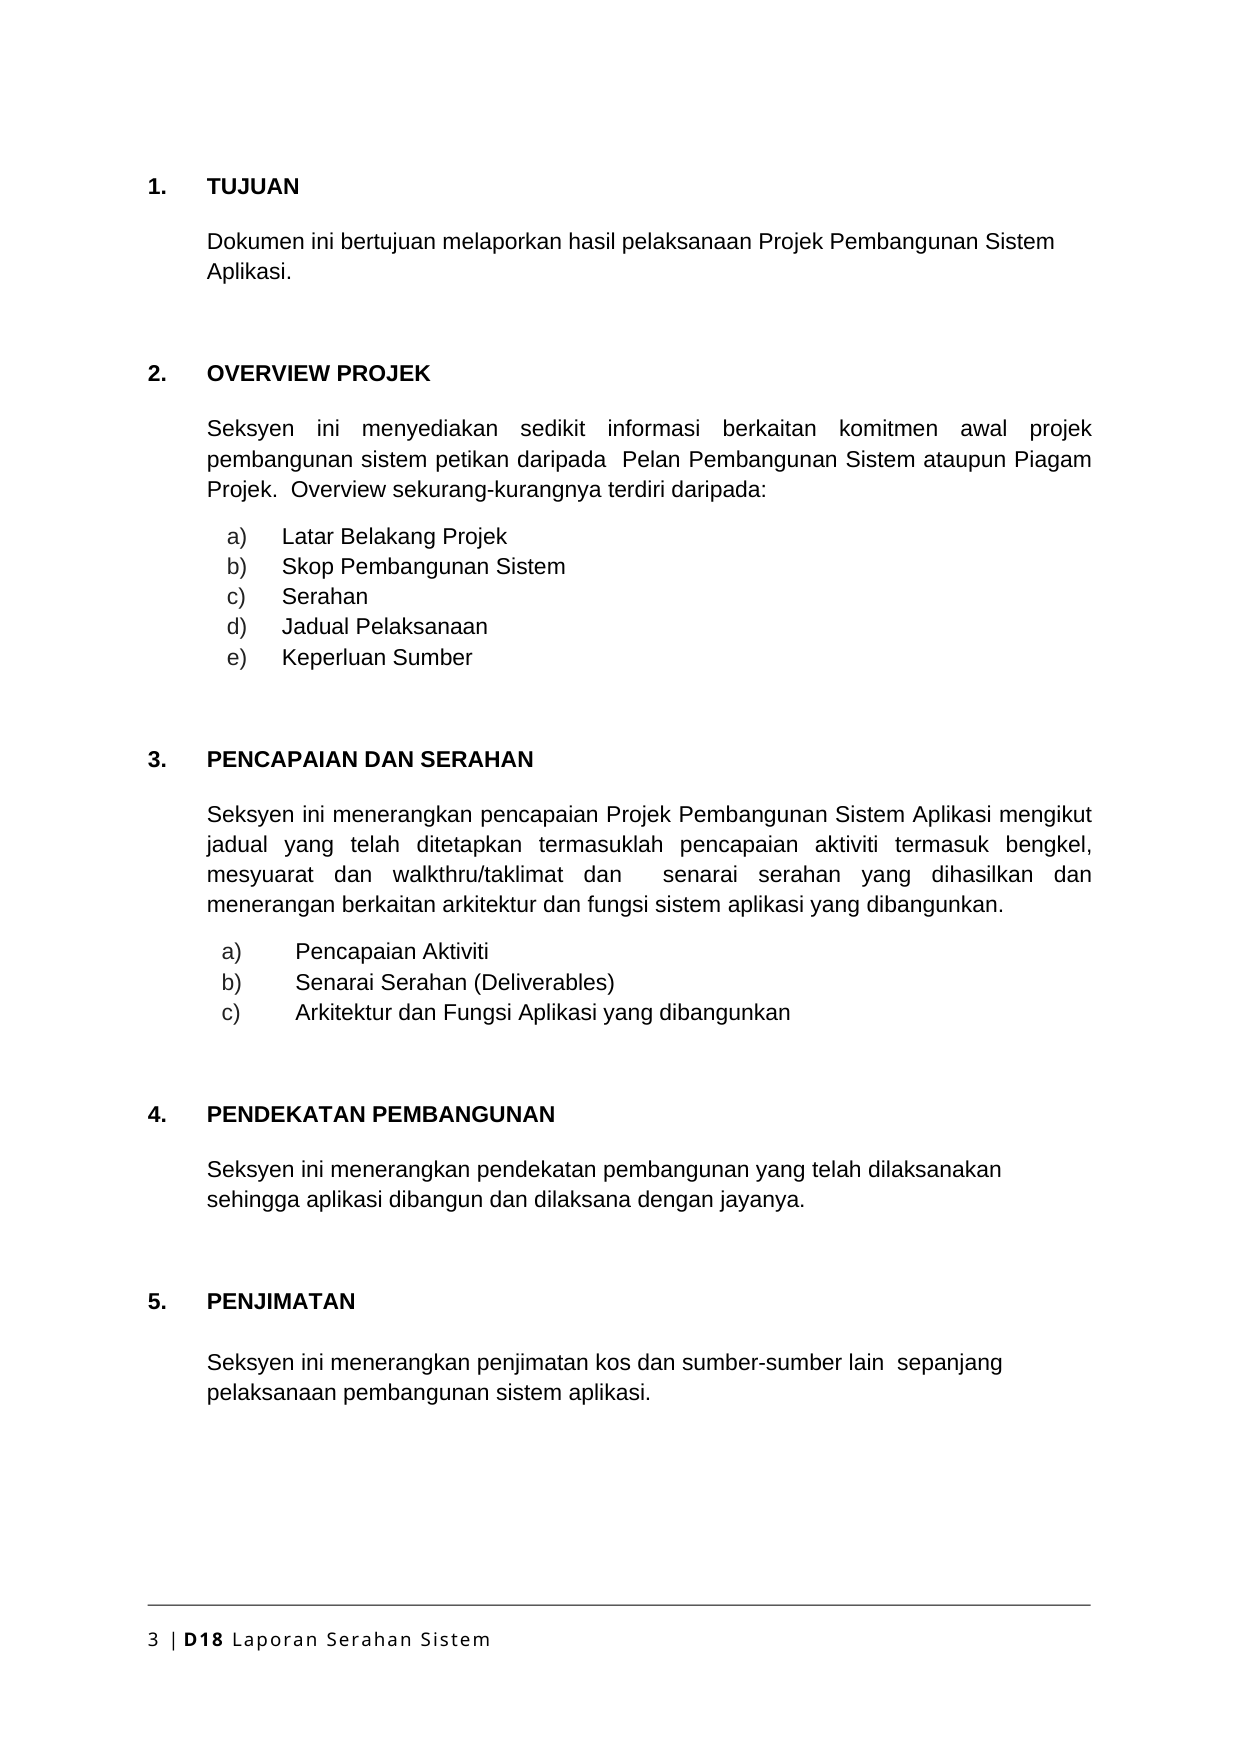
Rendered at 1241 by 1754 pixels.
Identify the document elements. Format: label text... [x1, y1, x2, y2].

list Pencapaian Aktiviti [221, 938, 1093, 964]
text Seksyen ini menerangkan pencapaian Projek Pembangunan Sistem Aplikasi mengikut jadual yang telah ditetapkan termasuklah pencapaian aktiviti termasuk bengkel, mesyuarat dan walkthru/taklimat dan senarai serahan yang dihasilkan dan menerangan berkaitan arkitektur dan fungsi sistem aplikasi yang dibangunkan. [207, 801, 1093, 918]
text Dokumen ini bertujuan melaporkan hasil pelaksanaan Projek Pembangunan Sistem Aplikasi. [207, 228, 1093, 284]
list TUJUAN [148, 173, 1093, 199]
list Skop Pembangunan Sistem [227, 553, 1093, 579]
text Seksyen ini menyediakan sedikit informasi berkaitan komitmen awal projek pembangunan sistem petikan daripada Pelan Pembangunan Sistem ataupun Piagam Projek. Overview sekurang-kurangnya terdiri daripada: [207, 415, 1093, 502]
text PENCAPAIAN DAN SERAHAN [148, 746, 1093, 772]
list Keperluan Sumber [227, 643, 1093, 670]
list Jadual Pelaksanaan [227, 613, 1093, 639]
text PENDEKATAN PEMBANGUNAN [148, 1101, 1093, 1127]
text OVERVIEW PROJEK [148, 360, 1093, 386]
list Arkitektur dan Fungsi Aplikasi yang dibangunkan [221, 999, 1093, 1025]
list Senarai Serahan (Deliverables) [221, 968, 1093, 995]
list Serahan [227, 583, 1093, 609]
list Latar Belakang Projek [227, 523, 1093, 549]
list Seksyen ini menerangkan penjimatan kos dan sumber-sumber lain sepanjang pelaksanaan pembangunan sistem aplikasi. [207, 1349, 1093, 1405]
text PENJIMATAN [148, 1288, 1093, 1314]
text Seksyen ini menerangkan pendekatan pembangunan yang telah dilaksanakan sehingga aplikasi dibangun dan dilaksana dengan jayanya. [207, 1156, 1093, 1212]
